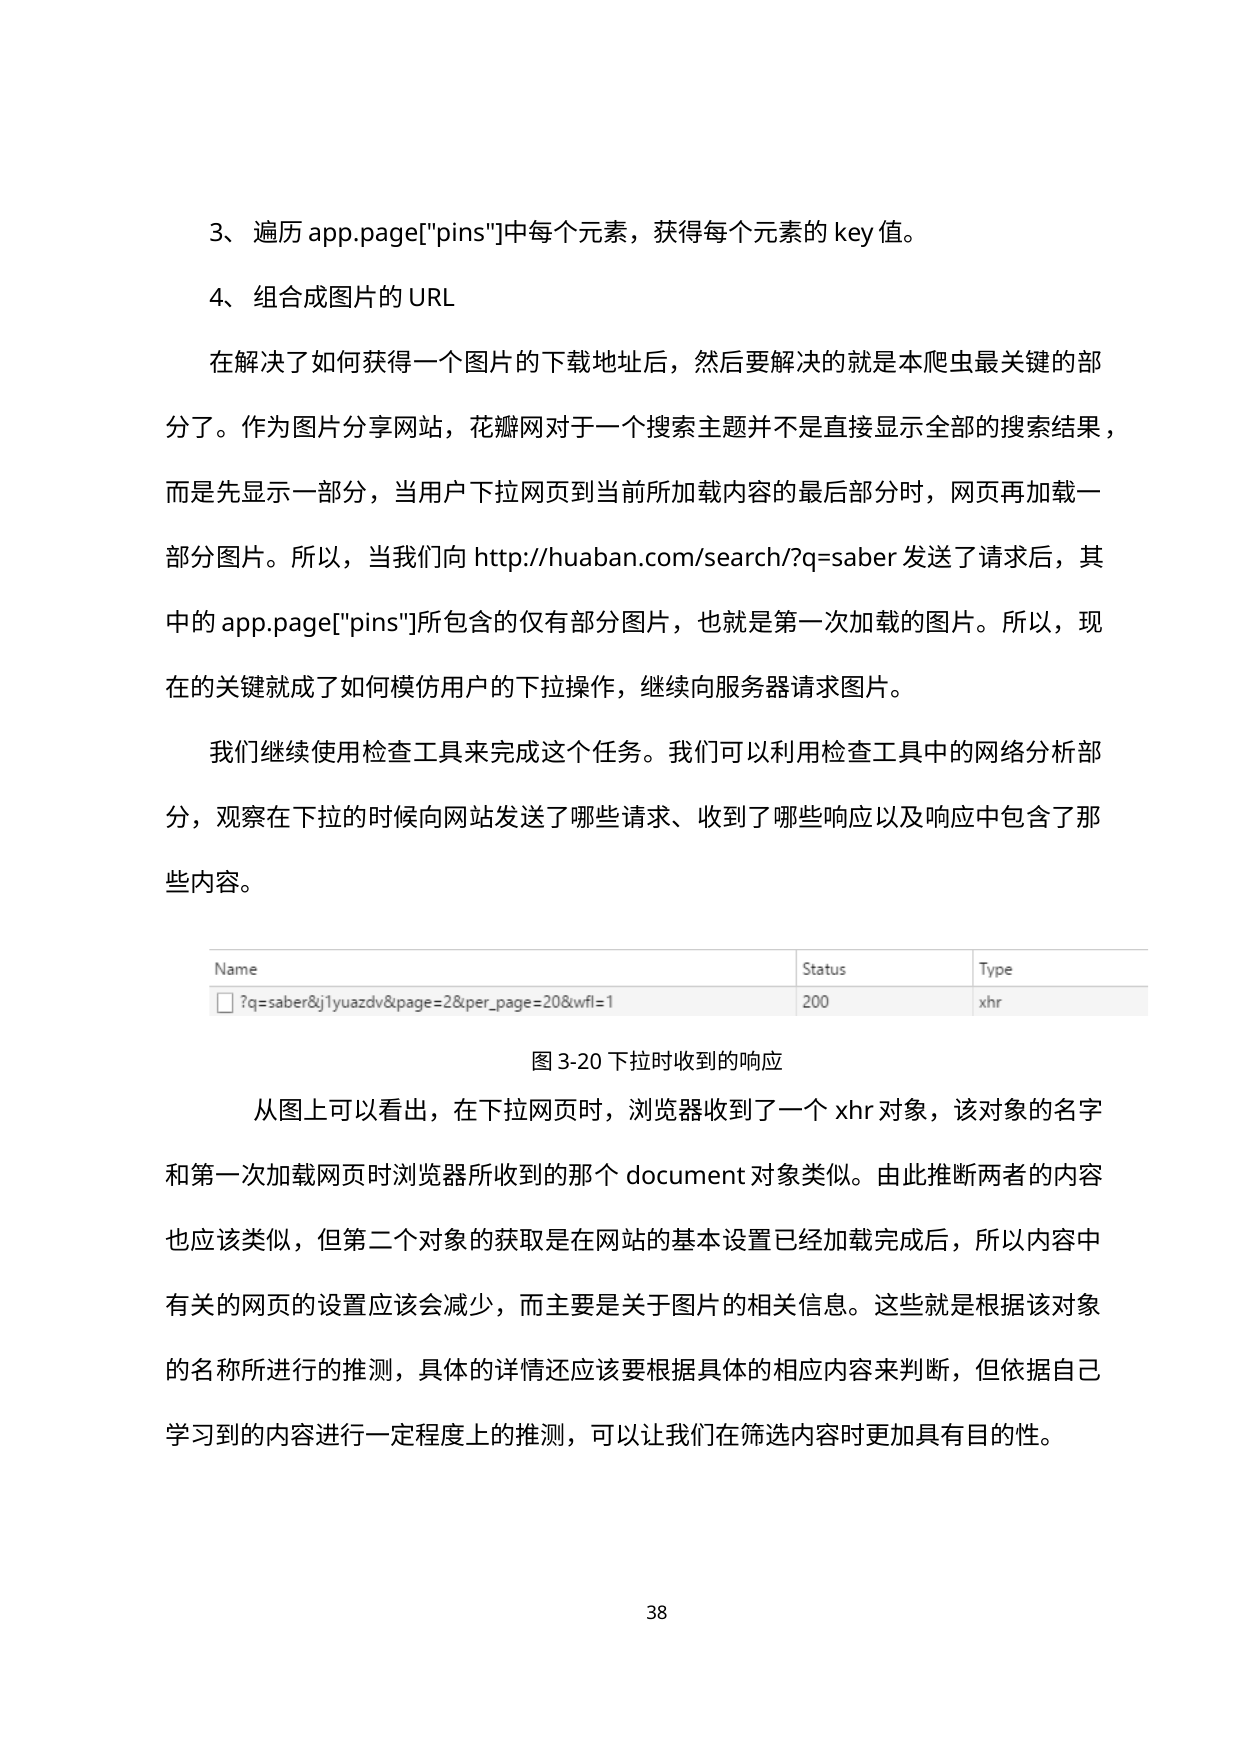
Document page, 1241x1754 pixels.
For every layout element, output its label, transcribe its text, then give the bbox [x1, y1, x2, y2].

list 遍历app.page["pins"]中每个元素，获得每个元素的key值。 [209, 198, 1104, 263]
text 从图上可以看出，在下拉网页时，浏览器收到了一个xhr对象，该对象的名字和第一次加载网页时浏览器所收到的那个document对象类似。由此推断两者的内容也应该类似，但第二个对象的获取是在网站的基本设置已经加载完成后，所以内容中有关的网页的设置应该会减少，而主要是关于图片的相关信息。这些就是根据该对象的名称所进行的推测，具体的详情还应该要根据具体的相应内容来判断，但依据自己学习到的内容进行一定程度上的推测，可以让我们在筛选内容时更加具有目的性。 [165, 1076, 1104, 1466]
text 在解决了如何获得一个图片的下载地址后，然后要解决的就是本爬虫最关键的部分了。作为图片分享网站，花瓣网对于一个搜索主题并不是直接显示全部的搜索结果，而是先显示一部分，当用户下拉网页到当前所加载内容的最后部分时，网页再加载一部分图片。所以，当我们向http://huaban.com/search/?q=saber发送了请求后，其中的app.page["pins"]所包含的仅有部分图片，也就是第一次加载的图片。所以，现在的关键就成了如何模仿用户的下拉操作，继续向服务器请求图片。 [165, 328, 1104, 718]
list 组合成图片的URL [209, 263, 1104, 328]
picture [209, 949, 1149, 1016]
text 我们继续使用检查工具来完成这个任务。我们可以利用检查工具中的网络分析部分，观察在下拉的时候向网站发送了哪些请求、收到了哪些响应以及响应中包含了那些内容。 [165, 718, 1104, 913]
subtitle 图3-20 下拉时收到的响应 [165, 1043, 1104, 1076]
